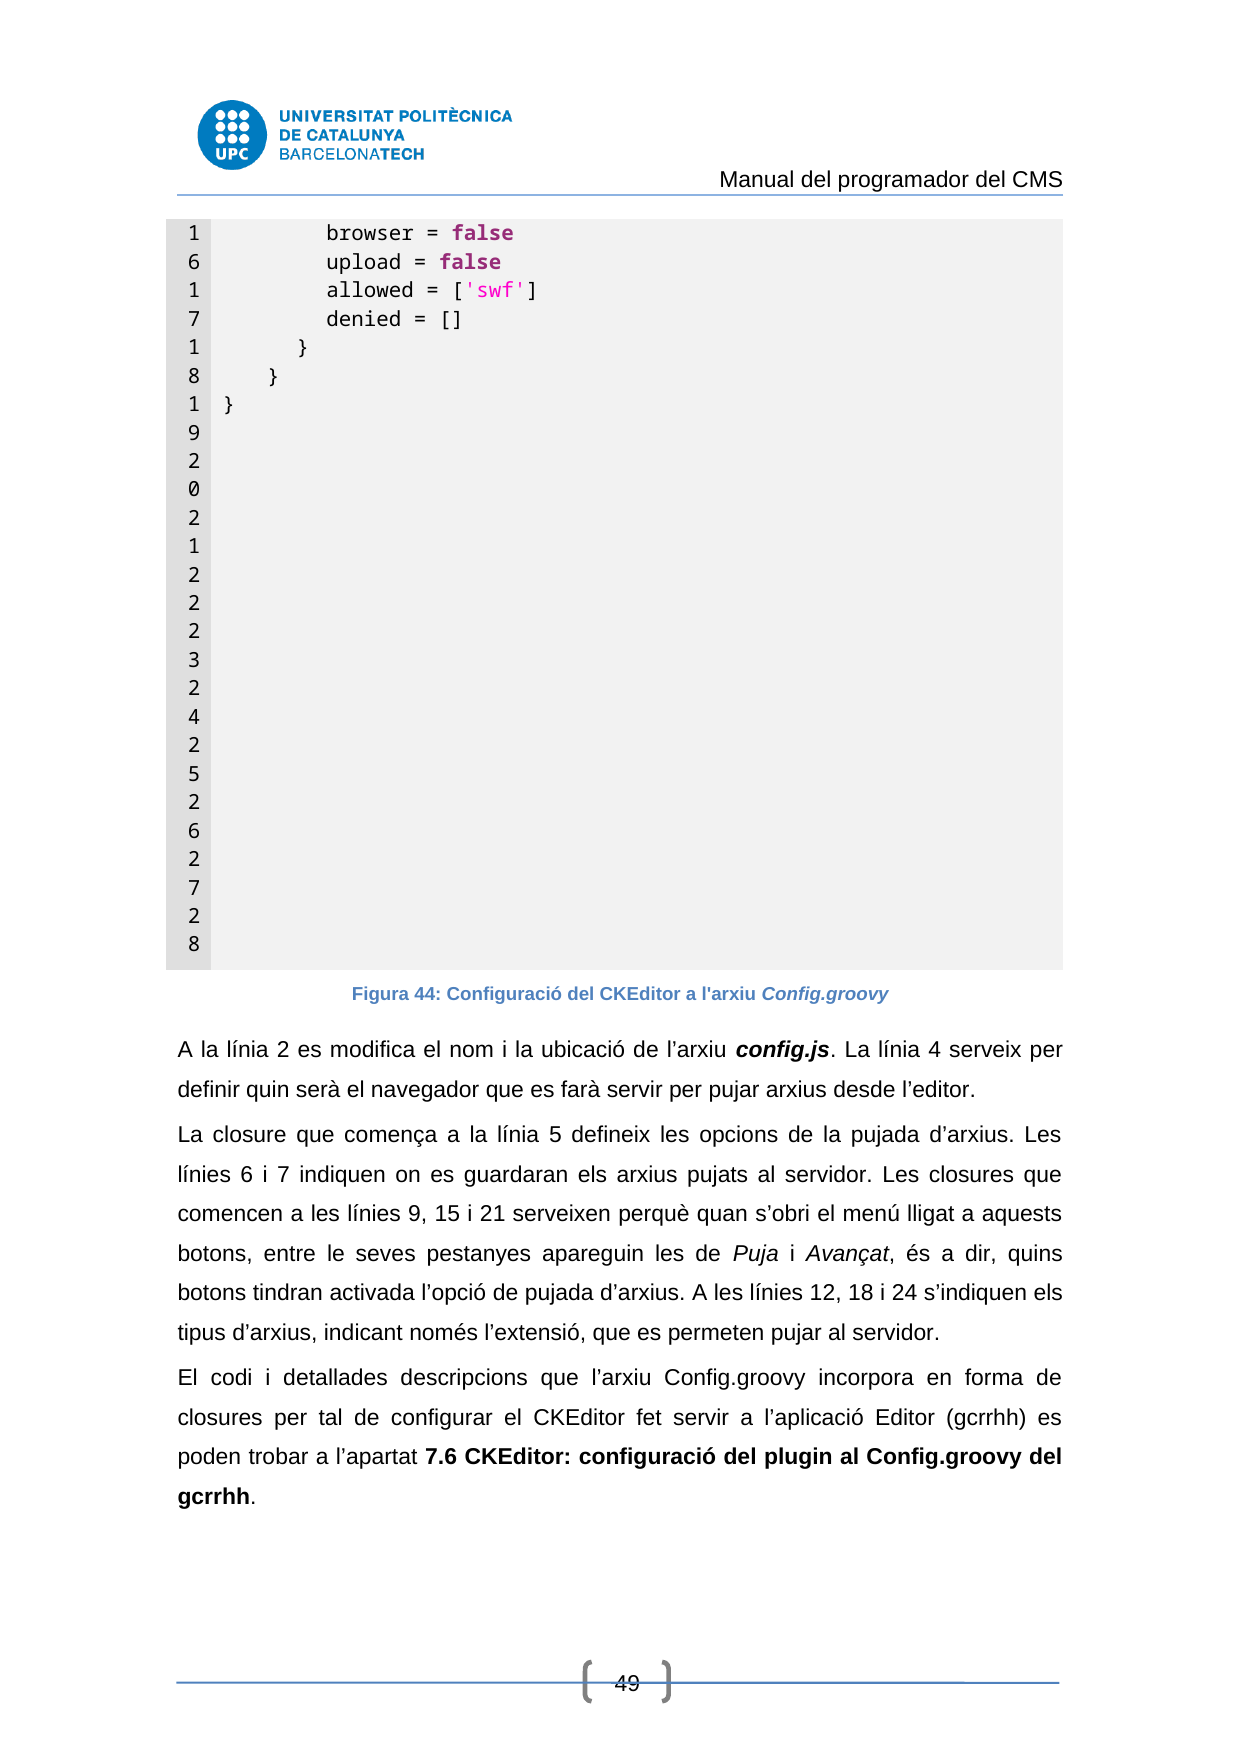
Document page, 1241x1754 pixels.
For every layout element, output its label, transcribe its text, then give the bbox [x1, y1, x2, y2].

text A la línia 2 es modifica el nom i la ubicació de l’arxiu config.js. La línia 4 serveix per definir quin serà el navegador que es farà servir per pujar arxius desde l’editor. [177, 1036, 1063, 1102]
picture [177, 81, 532, 188]
text El codi i detallades descripcions que l’arxiu Config.groovy incorpora en forma de closures per tal de configurar el CKEditor fet servir a l’aplicació Editor (gcrrhh) es poden trobar a l’apartat . [177, 1364, 1063, 1509]
text La closure que comença a la línia 5 defineix les opcions de la pujada d’arxius. Les línies 6 i 7 indiquen on es guardaran els arxius pujats al servidor. Les closures que comencen a les línies 9, 15 i 21 serveixen perquè quan s’obri el menú lligat a aquests botons, entre le seves pestanyes apareguin les de Puja i Avançat, és a dir, quins botons tindran activada l’opció de pujada d’arxius. A les línies 12, 18 i 24 s’indiquen els tipus d’arxius, indicant només l’extensió, que es permeten pujar al servidor. [177, 1121, 1063, 1345]
table_header 1 2 3 4 5 6 7 8 9 10 11 12 13 14 15 16 17 18 19 20 21 22 23 24 25 26 27 28 [166, 219, 211, 970]
